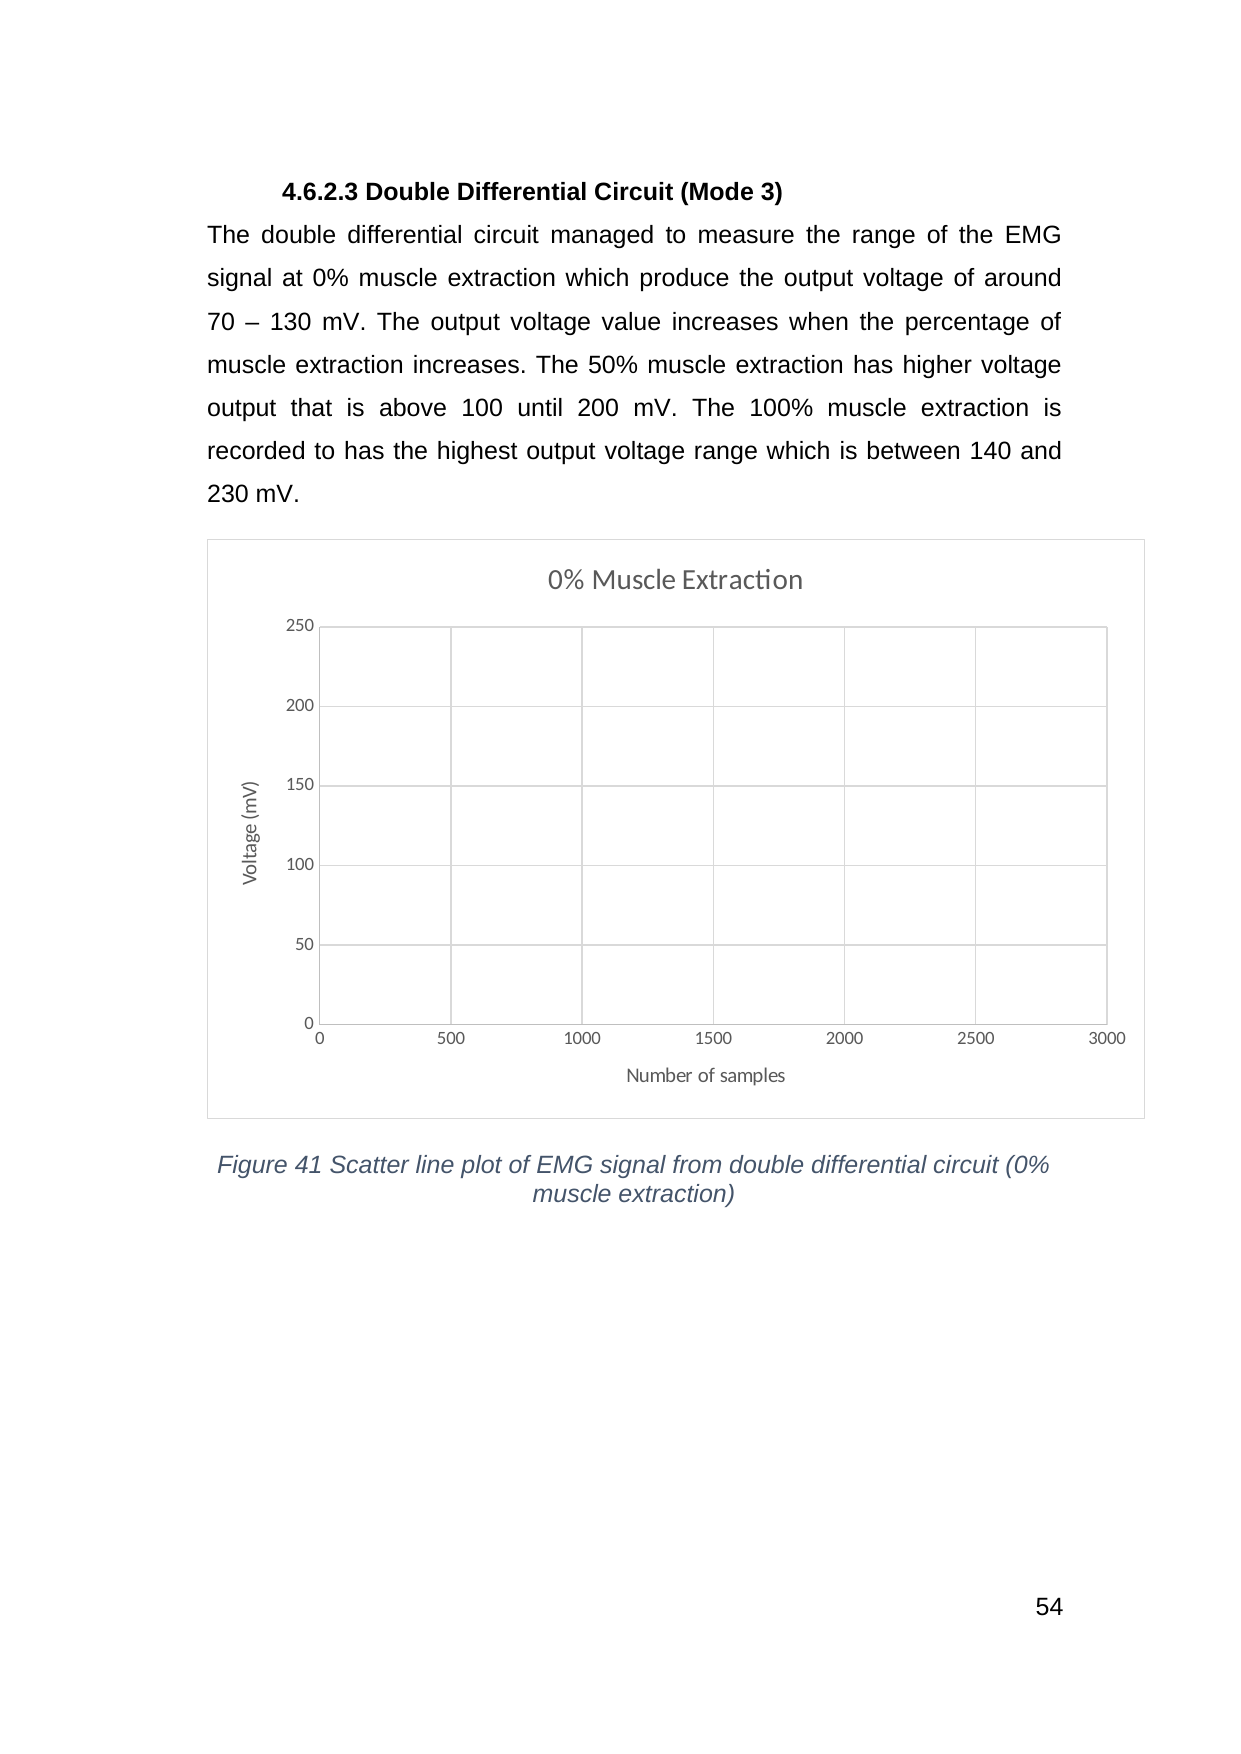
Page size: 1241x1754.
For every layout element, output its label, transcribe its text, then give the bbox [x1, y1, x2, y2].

subtitle 4.6.2.3 Double Differential Circuit (Mode 3) [282, 177, 1063, 206]
text The double differential circuit managed to measure the range of the EMG signal at 0% muscle extraction which produce the output voltage of around 70 – 130 mV. The output voltage value increases when the percentage of muscle extraction increases. The 50% muscle extraction has higher voltage output that is above 100 until 200 mV. The 100% muscle extraction is recorded to has the highest output voltage range which is between 140 and 230 mV. [207, 220, 1063, 508]
text Figure 41 Scatter line plot of EMG signal from double differential circuit (0% muscle extraction) [207, 1150, 1063, 1208]
